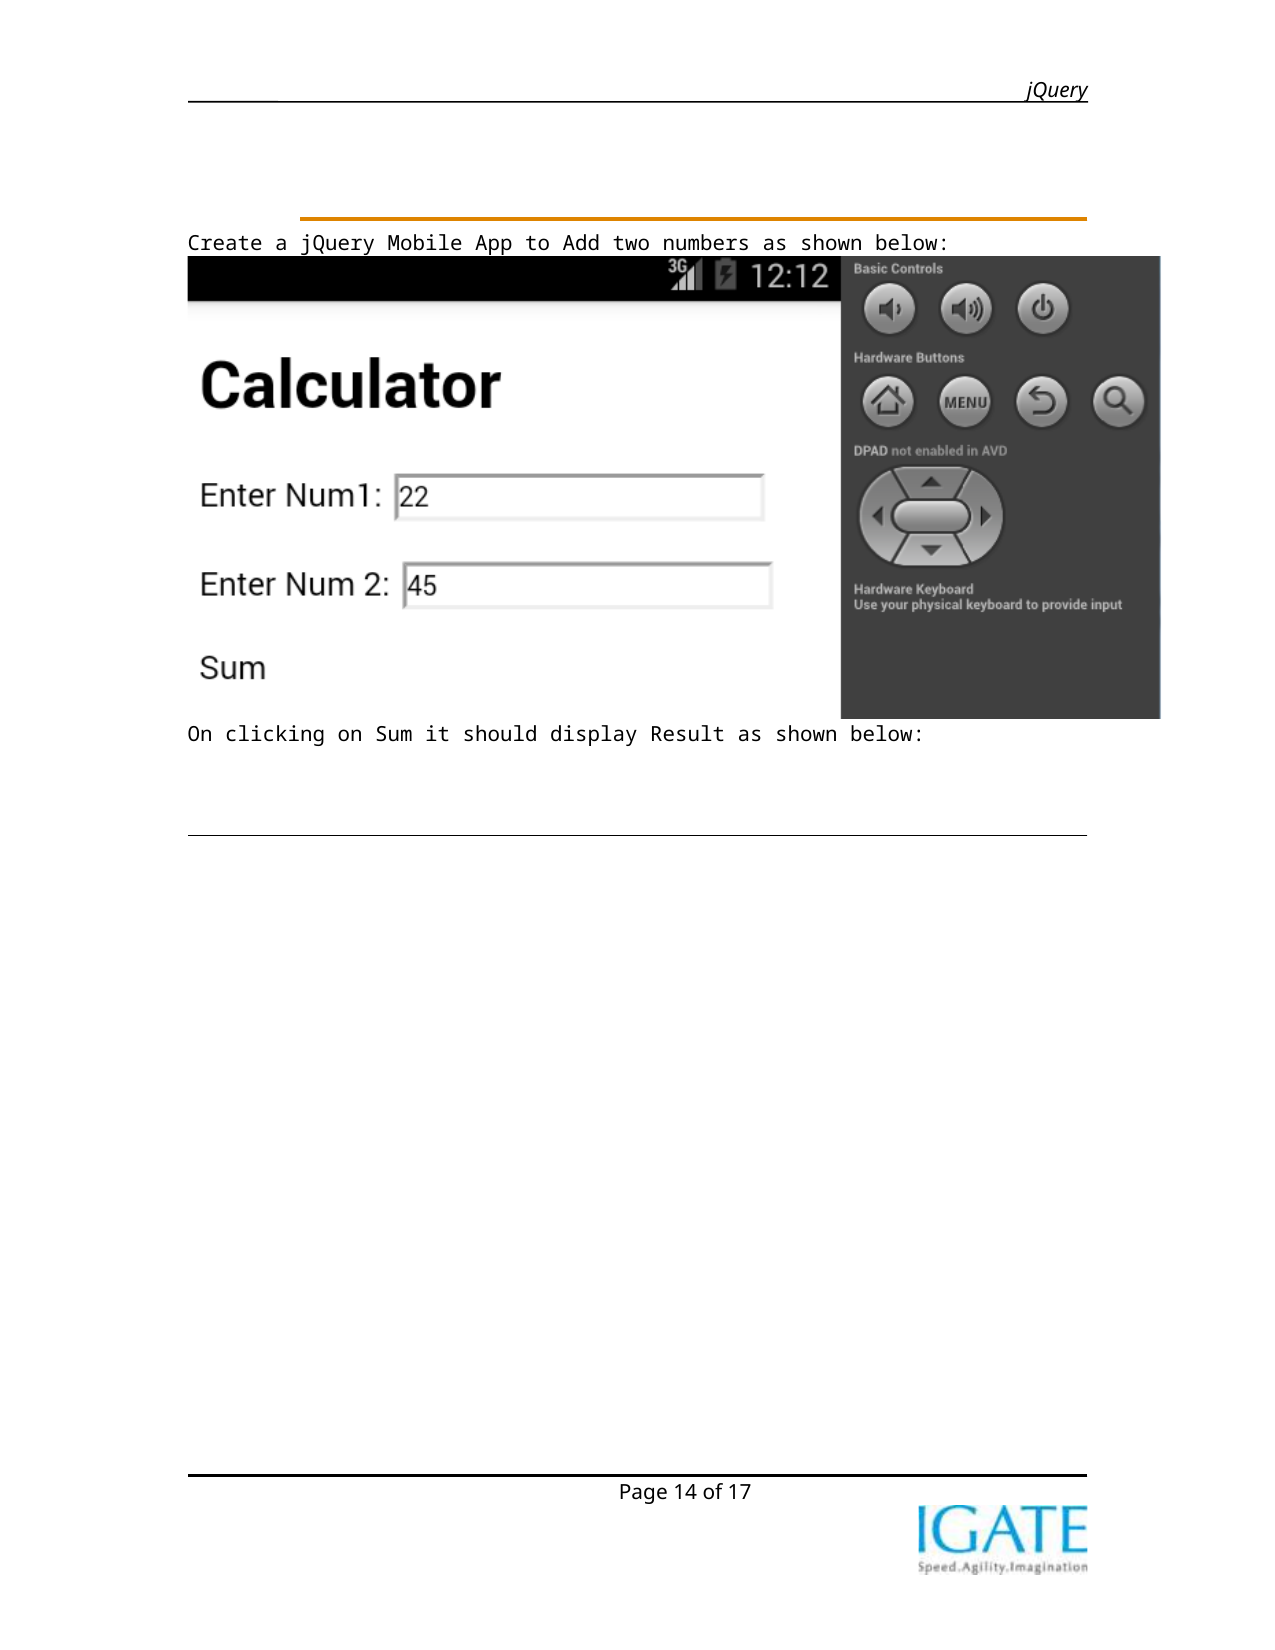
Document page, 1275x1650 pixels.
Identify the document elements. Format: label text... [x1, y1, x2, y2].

text On clicking on Sum it should display Result as shown below: [187, 719, 1087, 747]
picture [187, 256, 1162, 719]
picture [918, 1505, 1088, 1575]
text Create a jQuery Mobile App to Add two numbers as shown below: [187, 228, 1087, 256]
